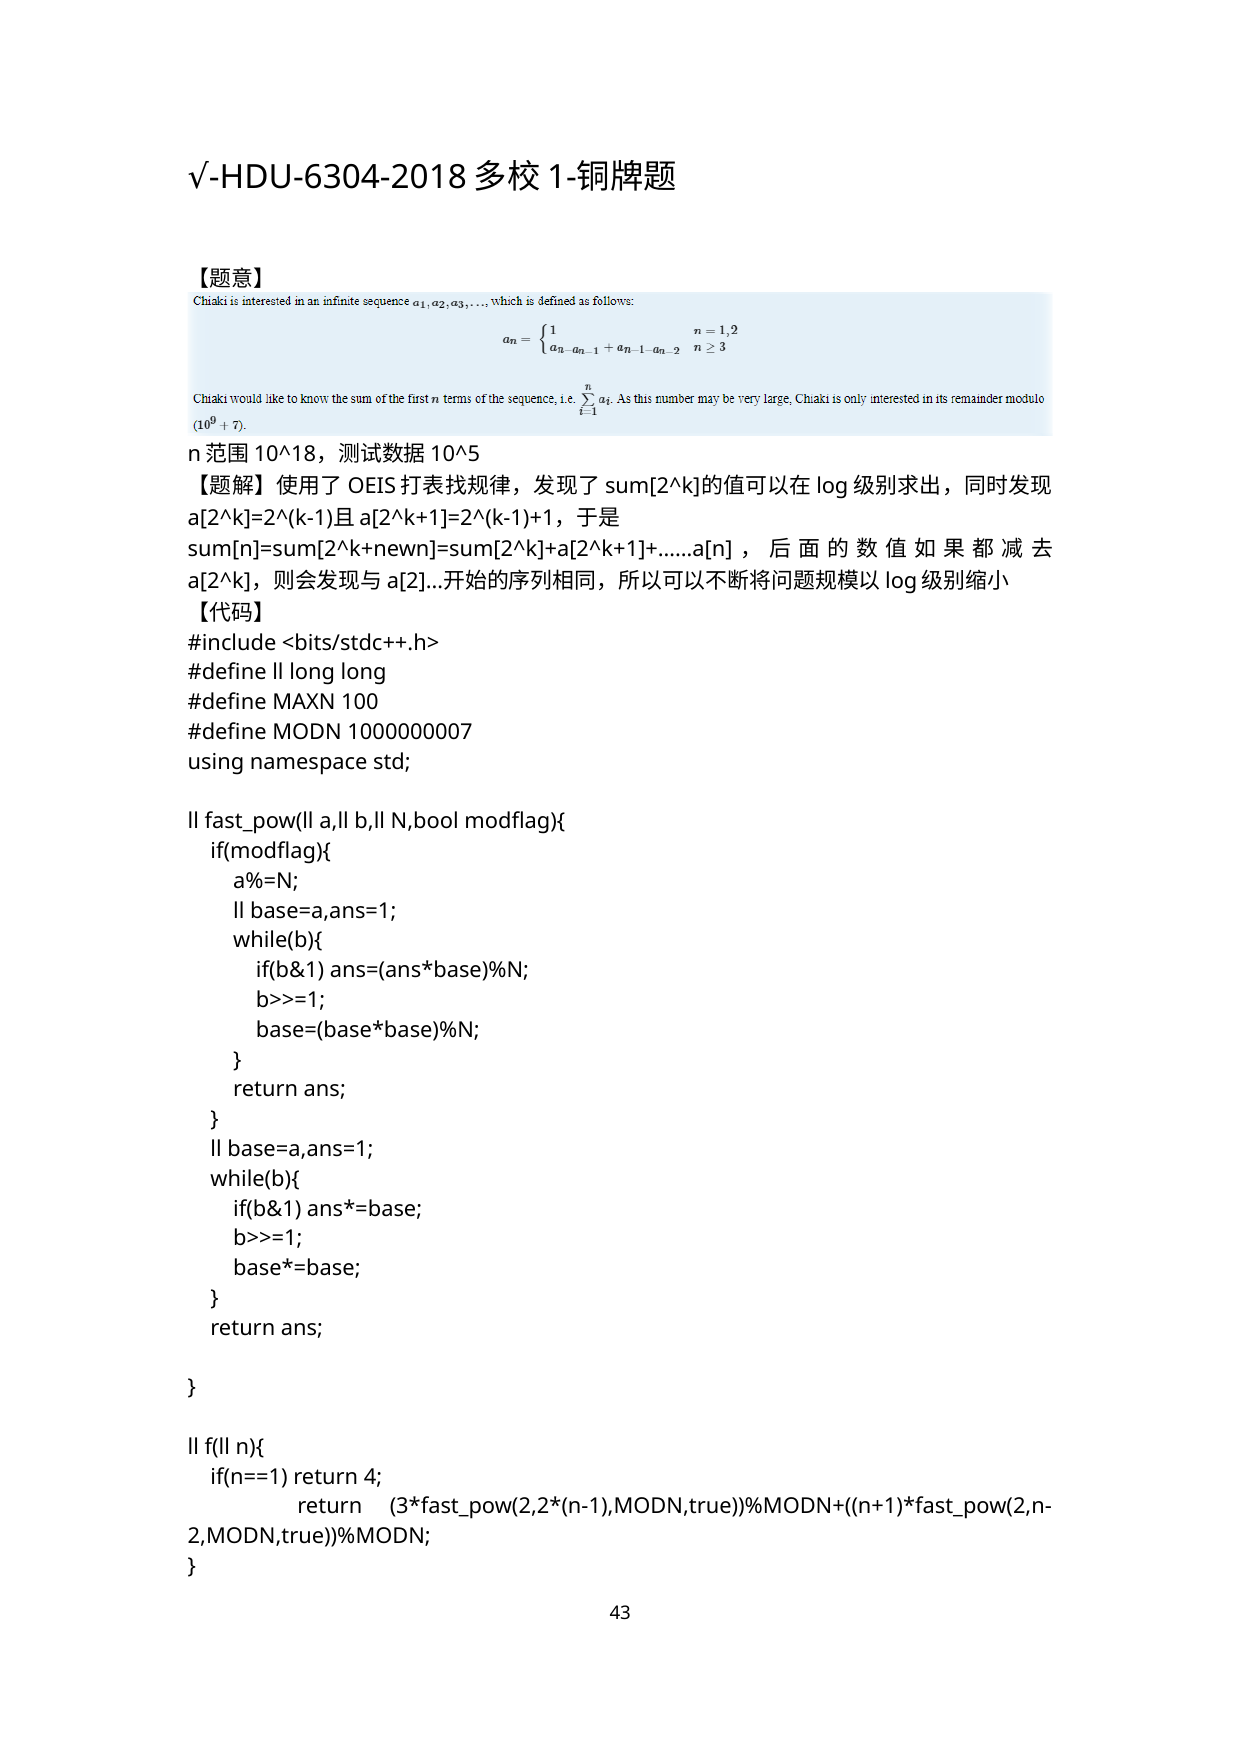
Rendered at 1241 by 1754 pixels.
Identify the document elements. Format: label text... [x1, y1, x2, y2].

text #define ll long long [187, 656, 1053, 686]
text if(n==1) return 4; [187, 1461, 1053, 1491]
text ll f(ll n){ [187, 1431, 1053, 1461]
text } [187, 1103, 1053, 1133]
text if(modflag){ [187, 835, 1053, 865]
text #include <bits/stdc++.h> [187, 627, 1053, 656]
text #define MAXN 100 [187, 686, 1053, 716]
picture [187, 292, 1053, 436]
text using namespace std; [187, 746, 1053, 776]
text return (3*fast_pow(2,2*(n-1),MODN,true))%MODN+((n+1)*fast_pow(2,n-2,MODN,true))%MODN; [187, 1491, 1053, 1550]
subtitle √-HDU-6304-2018多校1-铜牌题 [187, 150, 1053, 198]
text if(b&1) ans*=base; [187, 1193, 1053, 1222]
text while(b){ [187, 924, 1053, 954]
text sum[n]=sum[2^k+newn]=sum[2^k]+a[2^k+1]+……a[n]，后面的数值如果都减去a[2^k]，则会发现与a[2]…开始的序列相同，所以可以不断将问题规模以log级别缩小 [187, 531, 1053, 595]
text 【代码】 [187, 595, 1053, 627]
text base*=base; [187, 1252, 1053, 1282]
text } [187, 1044, 1053, 1073]
text } [187, 1282, 1053, 1312]
text while(b){ [187, 1163, 1053, 1193]
text ll base=a,ans=1; [187, 1133, 1053, 1163]
text base=(base*base)%N; [187, 1014, 1053, 1044]
text 【题意】 [187, 261, 1053, 292]
text ll fast_pow(ll a,ll b,ll N,bool modflag){ [187, 805, 1053, 835]
text return ans; [187, 1073, 1053, 1103]
text b>>=1; [187, 1222, 1053, 1252]
text } [187, 1550, 1053, 1580]
text n范围10^18，测试数据10^5 [187, 436, 1053, 468]
text 【题解】使用了OEIS打表找规律，发现了sum[2^k]的值可以在log级别求出，同时发现a[2^k]=2^(k-1)且a[2^k+1]=2^(k-1)+1，于是 [187, 468, 1053, 531]
text #define MODN 1000000007 [187, 716, 1053, 746]
text } [187, 1371, 1053, 1401]
text return ans; [187, 1312, 1053, 1342]
text b>>=1; [187, 984, 1053, 1014]
text ll base=a,ans=1; [187, 895, 1053, 924]
text if(b&1) ans=(ans*base)%N; [187, 954, 1053, 984]
text a%=N; [187, 865, 1053, 895]
